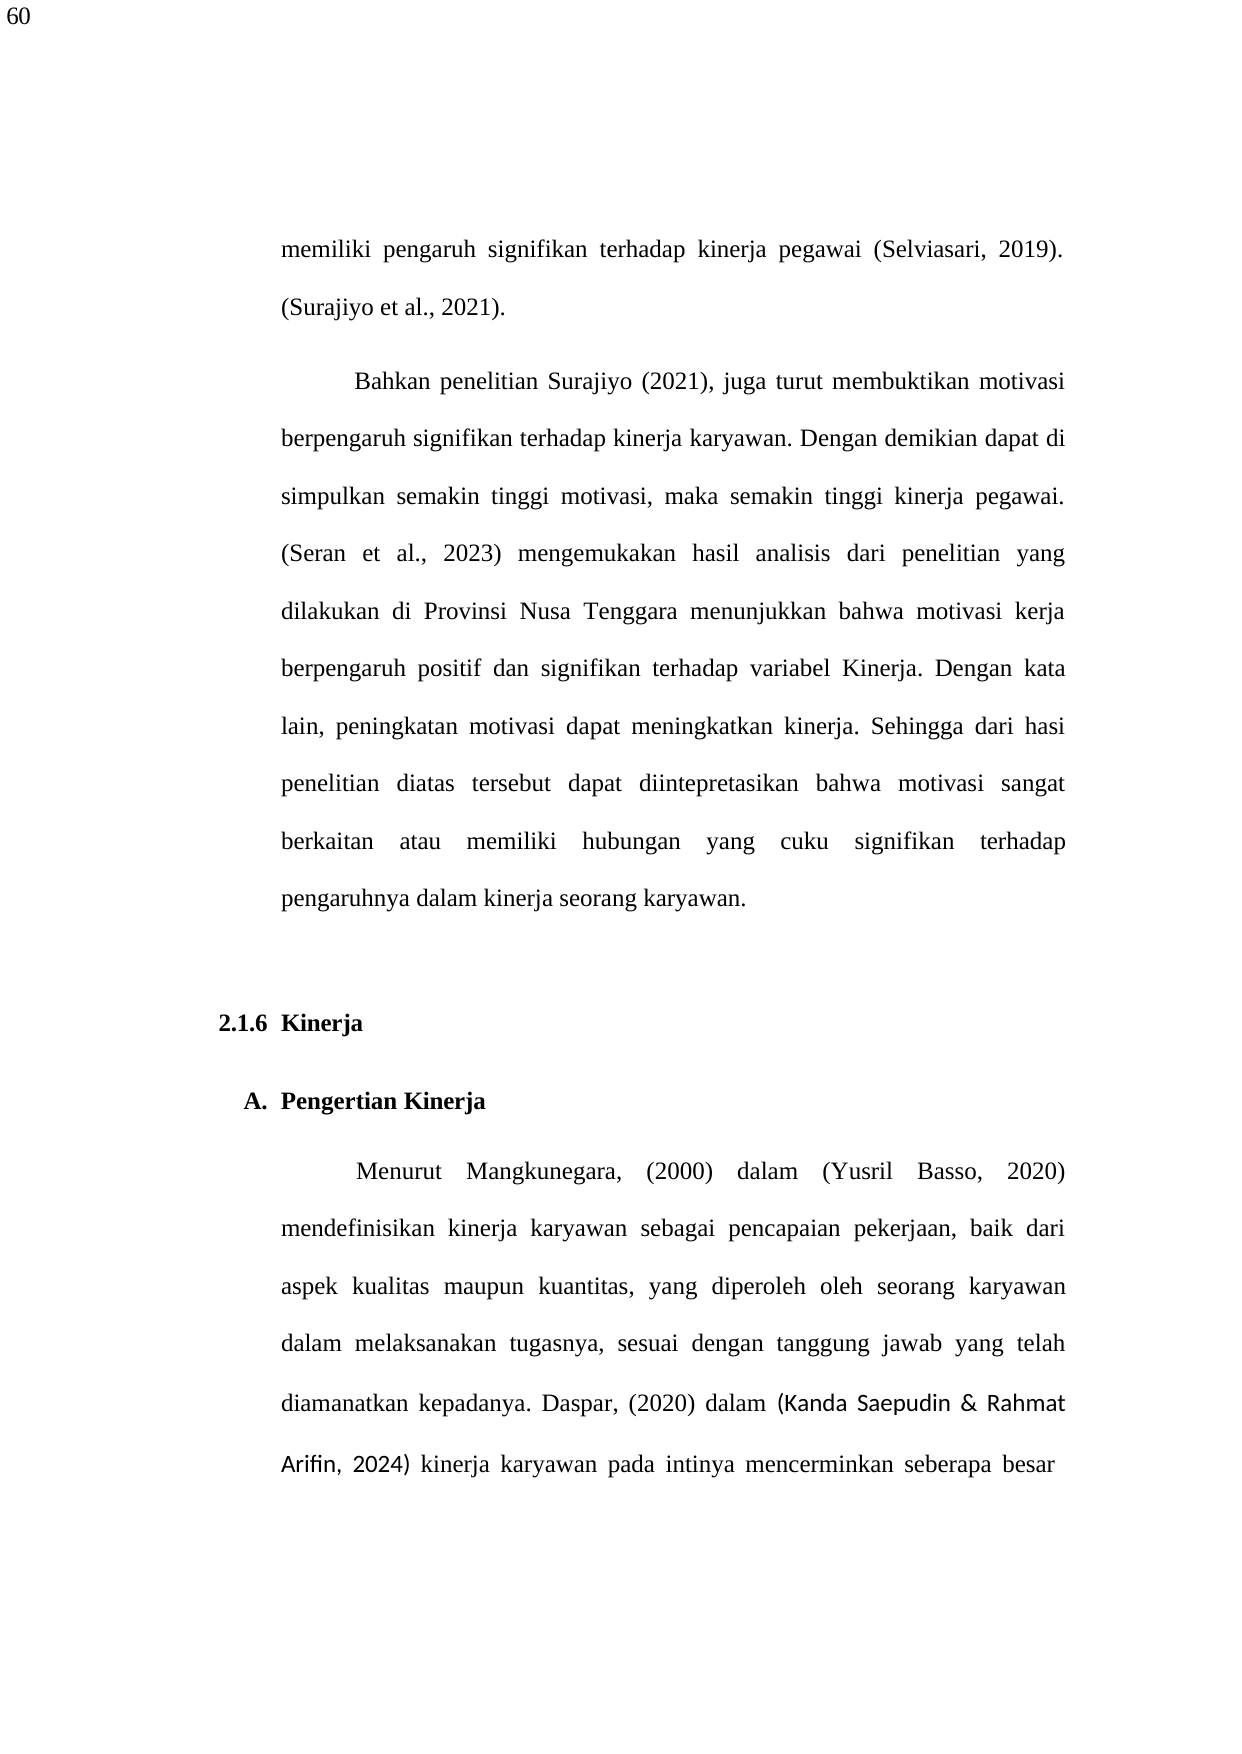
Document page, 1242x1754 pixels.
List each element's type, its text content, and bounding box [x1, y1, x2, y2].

text Menurut Mangkunegara, (2000) dalam (Yusril Basso, 2020) mendefinisikan kinerja karyawan sebagai pencapaian pekerjaan, baik dari aspek kualitas maupun kuantitas, yang diperoleh oleh seorang karyawan dalam melaksanakan tugasnya, sesuai dengan tanggung jawab yang telah diamanatkan kepadanya. Daspar, (2020) dalam (Kanda Saepudin & Rahmat Arifin, 2024) kinerja karyawan pada intinya mencerminkan seberapa besar [281, 1156, 1066, 1479]
subtitle Kinerja [218, 1008, 1197, 1037]
list Pengertian Kinerja [243, 1086, 1197, 1114]
text memiliki pengaruh signifikan terhadap kinerja pegawai (Selviasari, 2019). (Surajiyo et al., 2021). [281, 234, 1064, 320]
text Bahkan penelitian Surajiyo (2021), juga turut membuktikan motivasi berpengaruh signifikan terhadap kinerja karyawan. Dengan demikian dapat di simpulkan semakin tinggi motivasi, maka semakin tinggi kinerja pegawai. (Seran et al., 2023) mengemukakan hasil analisis dari penelitian yang dilakukan di Provinsi Nusa Tenggara menunjukkan bahwa motivasi kerja berpengaruh positif dan signifikan terhadap variabel Kinerja. Dengan kata lain, peningkatan motivasi dapat meningkatkan kinerja. Sehingga dari hasi penelitian diatas tersebut dapat diintepretasikan bahwa motivasi sangat berkaitan atau memiliki hubungan yang cuku signifikan terhadap pengaruhnya dalam kinerja seorang karyawan. [281, 366, 1066, 912]
